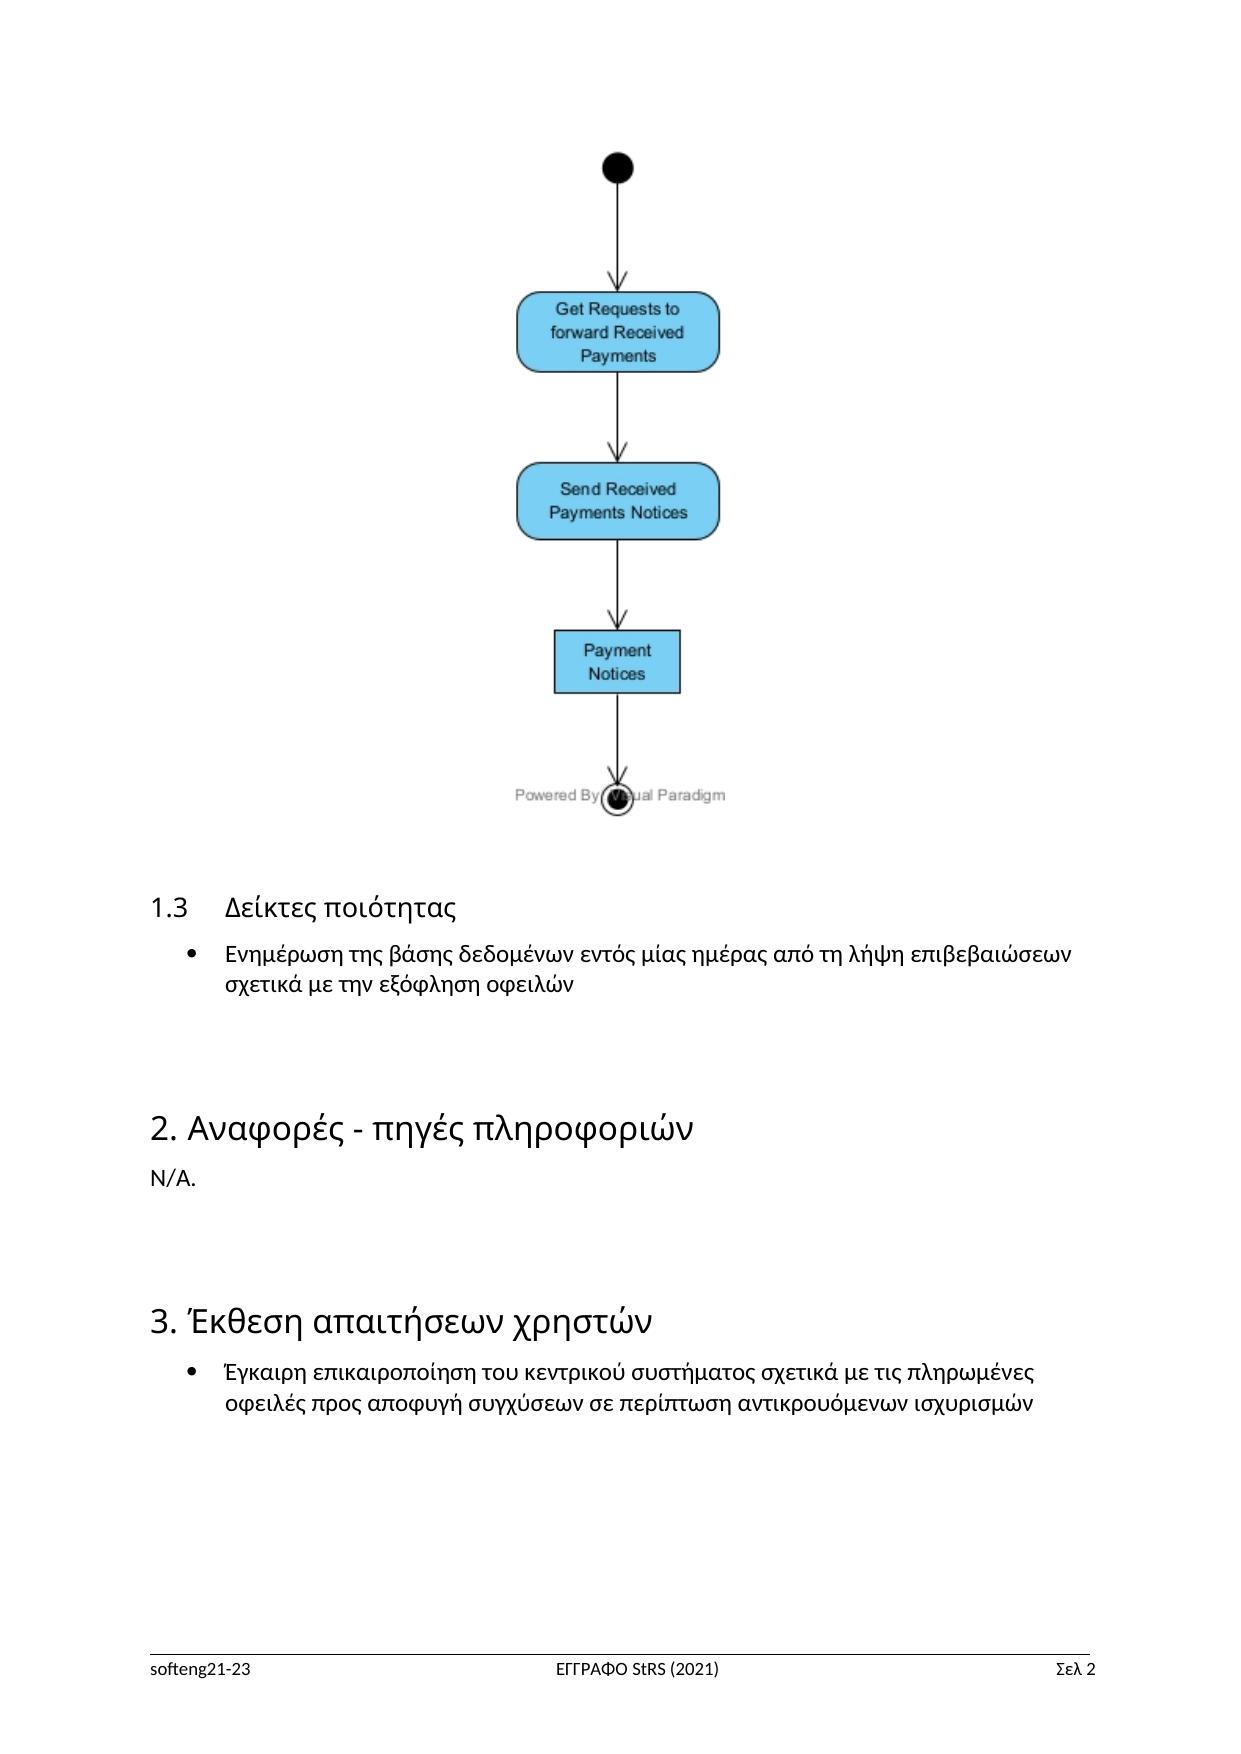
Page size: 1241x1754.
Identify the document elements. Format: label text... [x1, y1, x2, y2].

list Έγκαιρη επικαιροποίηση του κεντρικού συστήματος σχετικά με τις πληρωμένες οφειλές προς αποφυγή συγχύσεων σε περίπτωση αντικρουόμενων ισχυρισμών [187, 1356, 1090, 1417]
subtitle Έκθεση απαιτήσεων χρηστών [150, 1298, 1090, 1344]
list Ενημέρωση της βάσης δεδομένων εντός μίας ημέρας από τη λήψη επιβεβαιώσεων σχετικά με την εξόφληση οφειλών [187, 938, 1090, 999]
subtitle Αναφορές - πηγές πληροφοριών [150, 1104, 1090, 1150]
subtitle 1.3 Δείκτες ποιότητας [150, 888, 1090, 925]
picture [515, 150, 725, 821]
text Ν/Α. [150, 1162, 1090, 1193]
